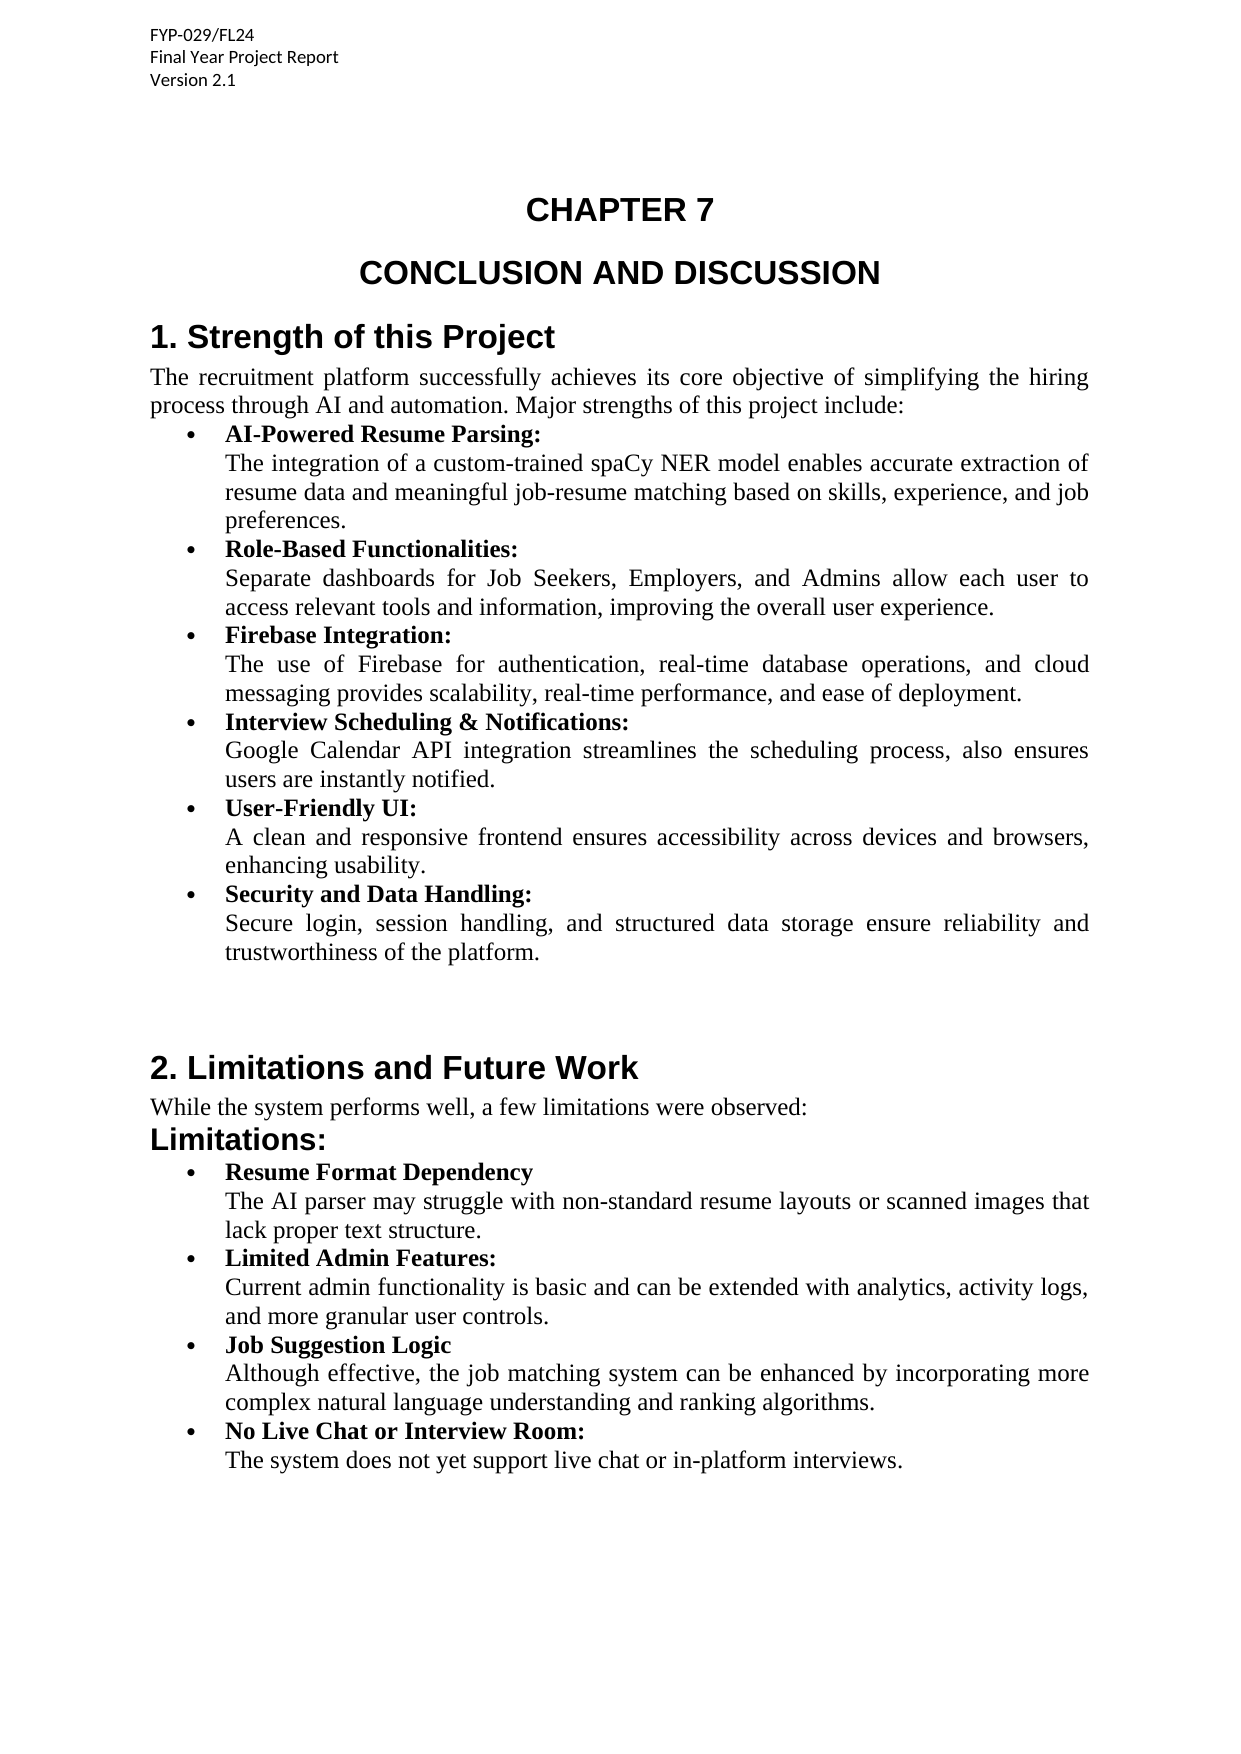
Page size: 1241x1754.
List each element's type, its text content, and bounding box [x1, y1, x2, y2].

text The integration of a custom-trained spaCy NER model enables accurate extraction of resume data and meaningful job-resume matching based on skills, experience, and job preferences. [225, 448, 1090, 534]
list Resume Format Dependency [187, 1157, 1090, 1186]
list Role-Based Functionalities: [187, 534, 1090, 563]
text Although effective, the job matching system can be enhanced by incorporating more complex natural language understanding and ranking algorithms. [225, 1358, 1090, 1416]
text The use of Firebase for authentication, real-time database operations, and cloud messaging provides scalability, real-time performance, and ease of deployment. [225, 649, 1090, 707]
subtitle 2. Limitations and Future Work [150, 1048, 1090, 1086]
subtitle CHAPTER 7 [150, 190, 1090, 228]
subtitle CONCLUSION AND DISCUSSION [150, 253, 1090, 292]
list Security and Data Handling: [187, 879, 1090, 908]
text Separate dashboards for Job Seekers, Employers, and Admins allow each user to access relevant tools and information, improving the overall user experience. [225, 563, 1090, 620]
text Secure login, session handling, and structured data storage ensure reliability and trustworthiness of the platform. [225, 908, 1090, 965]
text The AI parser may struggle with non-standard resume layouts or scanned images that lack proper text structure. [225, 1186, 1090, 1243]
text While the system performs well, a few limitations were observed: [150, 1092, 1090, 1121]
list User-Friendly UI: [187, 793, 1090, 822]
list Job Suggestion Logic [187, 1330, 1090, 1358]
list AI-Powered Resume Parsing: [187, 419, 1090, 448]
list No Live Chat or Interview Room: [187, 1416, 1090, 1445]
text The recruitment platform successfully achieves its core objective of simplifying the hiring process through AI and automation. Major strengths of this project include: [150, 362, 1090, 419]
list Firebase Integration: [187, 620, 1090, 649]
subtitle 1. Strength of this Project [150, 317, 1090, 355]
text The system does not yet support live chat or in-platform interviews. [225, 1445, 1090, 1473]
list Limited Admin Features: [187, 1243, 1090, 1272]
text Google Calendar API integration streamlines the scheduling process, also ensures users are instantly notified. [225, 735, 1090, 793]
subtitle Limitations: [150, 1121, 1090, 1157]
text Current admin functionality is basic and can be extended with analytics, activity logs, and more granular user controls. [225, 1272, 1090, 1330]
text A clean and responsive frontend ensures accessibility across devices and browsers, enhancing usability. [225, 822, 1090, 879]
list Interview Scheduling & Notifications: [187, 707, 1090, 735]
